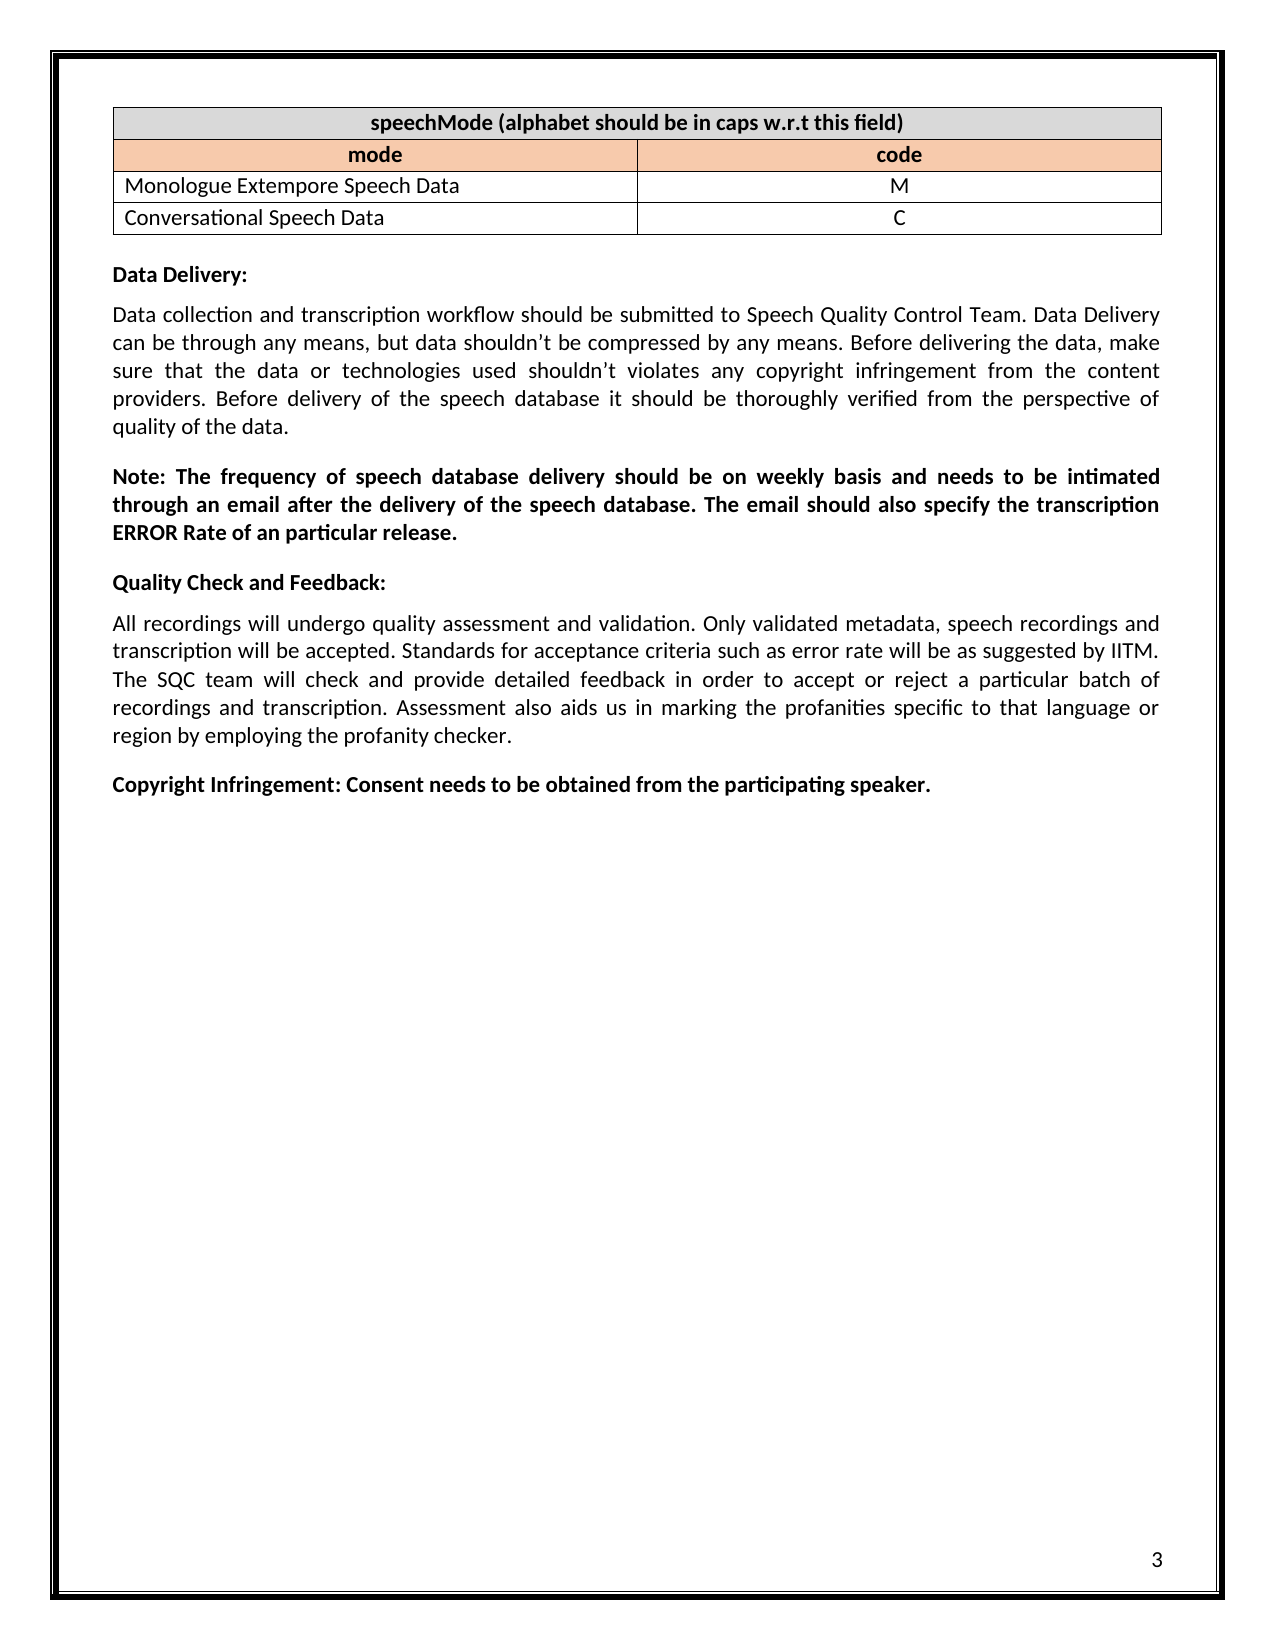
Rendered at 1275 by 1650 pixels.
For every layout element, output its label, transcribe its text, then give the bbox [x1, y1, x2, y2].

text All recordings will undergo quality assessment and validation. Only validated metadata, speech recordings and transcription will be accepted. Standards for acceptance criteria such as error rate will be as suggested by IITM. The SQC team will check and provide detailed feedback in order to accept or reject a particular batch of recordings and transcription. Assessment also aids us in marking the profanities specific to that language or region by employing the profanity checker. [112, 609, 1162, 749]
table_cell Monologue Extempore Speech Data [114, 172, 637, 202]
text Data collection and transcription workflow should be submitted to Speech Quality Control Team. Data Delivery can be through any means, but data shouldn’t be compressed by any means. Before delivering the data, make sure that the data or technologies used shouldn’t violates any copyright infringement from the content providers. Before delivery of the speech database it should be thoroughly verified from the perspective of quality of the data. [112, 300, 1162, 441]
table_cell C [638, 203, 1161, 234]
table_cell code [638, 140, 1161, 171]
subtitle Data Delivery: [112, 260, 1162, 288]
subtitle Copyright Infringement: Consent needs to be obtained from the participating speaker. [112, 771, 1162, 798]
table_cell M [638, 172, 1161, 202]
table_cell Conversational Speech Data [114, 203, 637, 234]
table_cell mode [114, 140, 637, 171]
table_header speechMode (alphabet should be in caps w.r.t this field) [114, 108, 1161, 139]
subtitle Quality Check and Feedback: [112, 568, 1162, 596]
text Note: The frequency of speech database delivery should be on weekly basis and needs to be intimated through an email after the delivery of the speech database. The email should also specify the transcription ERROR Rate of an particular release. [112, 462, 1162, 546]
